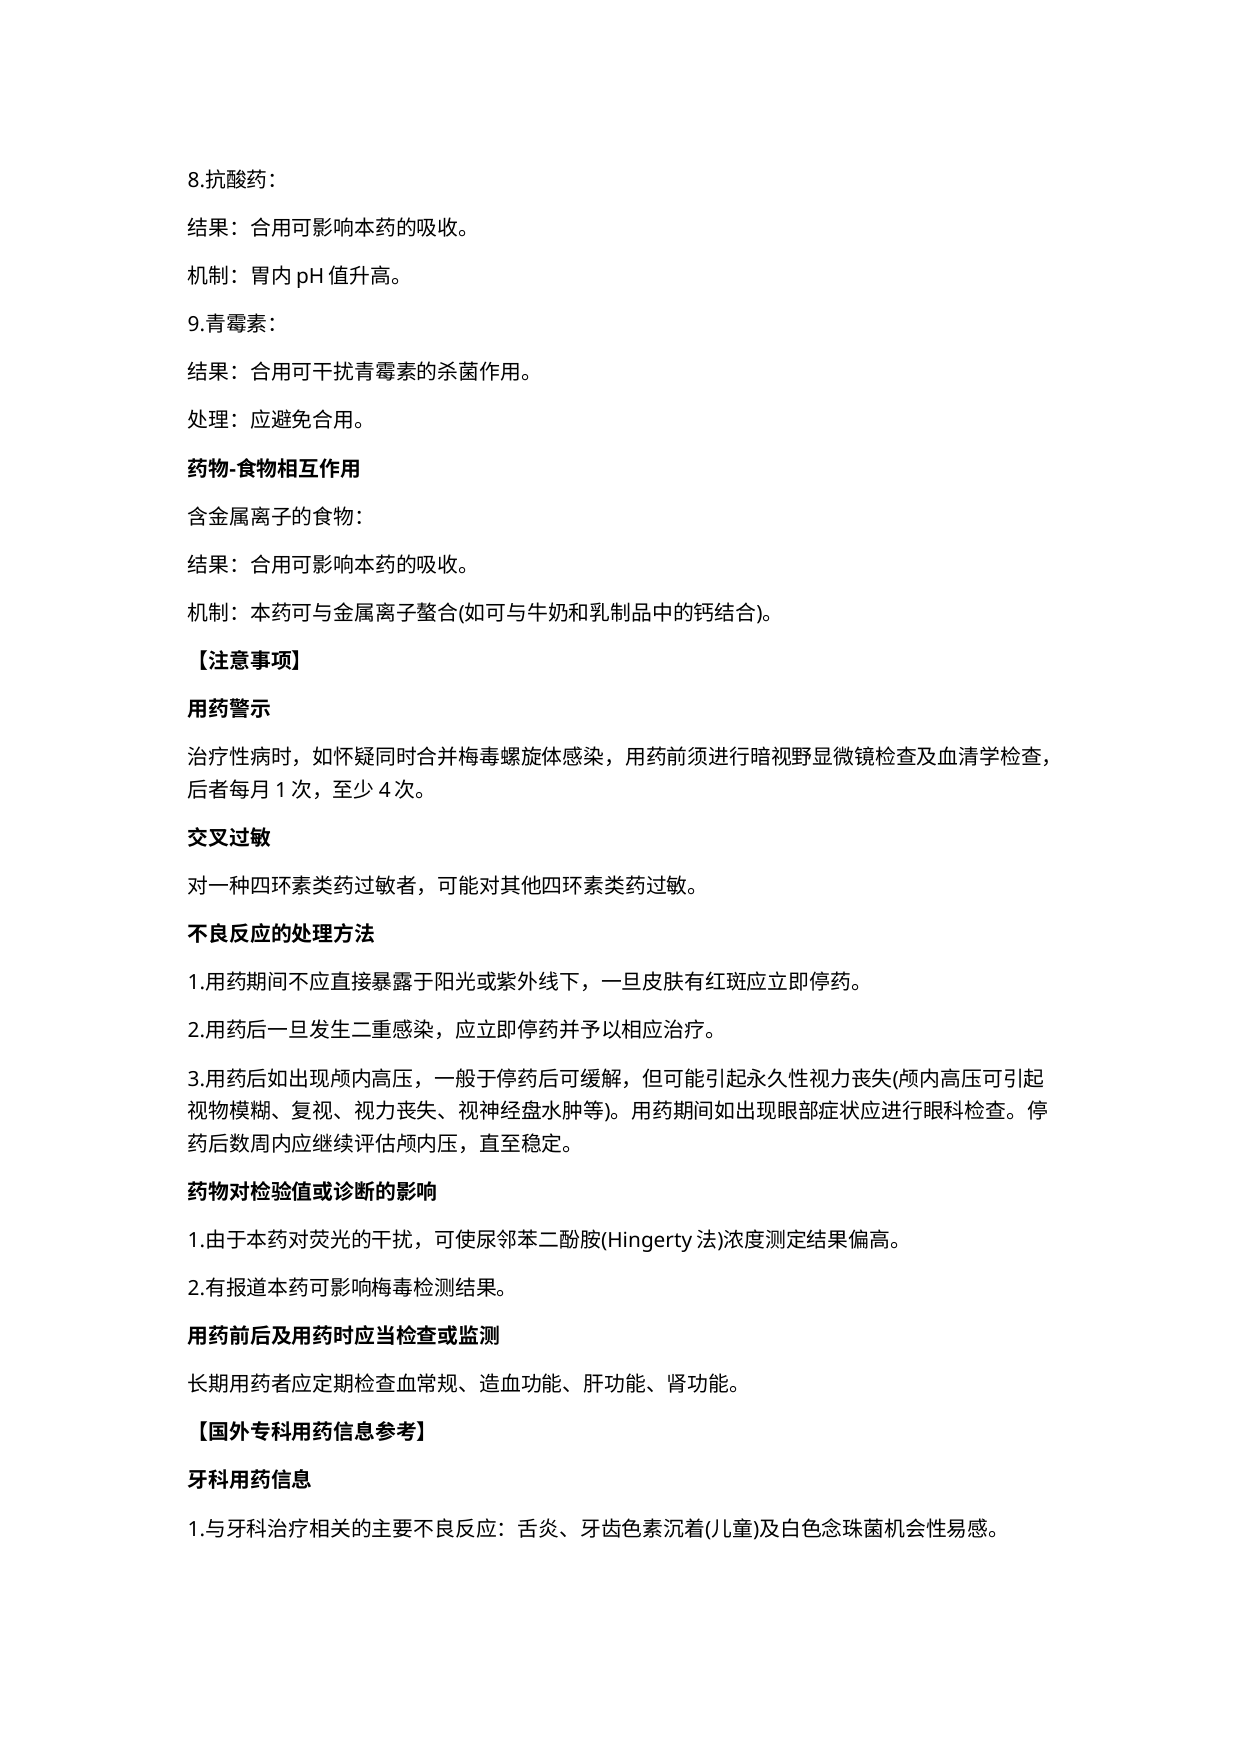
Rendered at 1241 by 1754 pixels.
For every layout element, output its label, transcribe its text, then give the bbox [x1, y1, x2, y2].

text 【国外专科用药信息参考】 [187, 1414, 1053, 1447]
text 结果：合用可干扰青霉素的杀菌作用。 [187, 354, 1053, 387]
text 1.用药期间不应直接暴露于阳光或紫外线下，一旦皮肤有红斑应立即停药。 [187, 964, 1053, 997]
text 2.有报道本药可影响梅毒检测结果。 [187, 1270, 1053, 1303]
text 3.用药后如出现颅内高压，一般于停药后可缓解，但可能引起永久性视力丧失(颅内高压可引起视物模糊、复视、视力丧失、视神经盘水肿等)。用药期间如出现眼部症状应进行眼科检查。停药后数周内应继续评估颅内压，直至稳定。 [187, 1061, 1053, 1158]
text 含金属离子的食物： [187, 499, 1053, 531]
text 长期用药者应定期检查血常规、造血功能、肝功能、肾功能。 [187, 1366, 1053, 1399]
text 治疗性病时，如怀疑同时合并梅毒螺旋体感染，用药前须进行暗视野显微镜检查及血清学检查，后者每月1次，至少4次。 [187, 739, 1053, 804]
text 结果：合用可影响本药的吸收。 [187, 210, 1053, 243]
text 1.由于本药对荧光的干扰，可使尿邻苯二酚胺(Hingerty法)浓度测定结果偏高。 [187, 1222, 1053, 1254]
text 机制：本药可与金属离子螯合(如可与牛奶和乳制品中的钙结合)。 [187, 595, 1053, 628]
text 2.用药后一旦发生二重感染，应立即停药并予以相应治疗。 [187, 1013, 1053, 1045]
text 药物对检验值或诊断的影响 [187, 1174, 1053, 1206]
text 用药警示 [187, 691, 1053, 724]
text 不良反应的处理方法 [187, 916, 1053, 949]
text 处理：应避免合用。 [187, 403, 1053, 435]
text 药物-食物相互作用 [187, 451, 1053, 483]
text 结果：合用可影响本药的吸收。 [187, 547, 1053, 579]
text 牙科用药信息 [187, 1463, 1053, 1495]
text 8.抗酸药： [187, 162, 1053, 194]
text 机制：胃内pH值升高。 [187, 258, 1053, 291]
text 【注意事项】 [187, 643, 1053, 676]
text 用药前后及用药时应当检查或监测 [187, 1318, 1053, 1351]
text 对一种四环素类药过敏者，可能对其他四环素类药过敏。 [187, 868, 1053, 901]
text 9.青霉素： [187, 306, 1053, 339]
text 1.与牙科治疗相关的主要不良反应：舌炎、牙齿色素沉着(儿童)及白色念珠菌机会性易感。 [187, 1511, 1053, 1543]
text 交叉过敏 [187, 820, 1053, 853]
